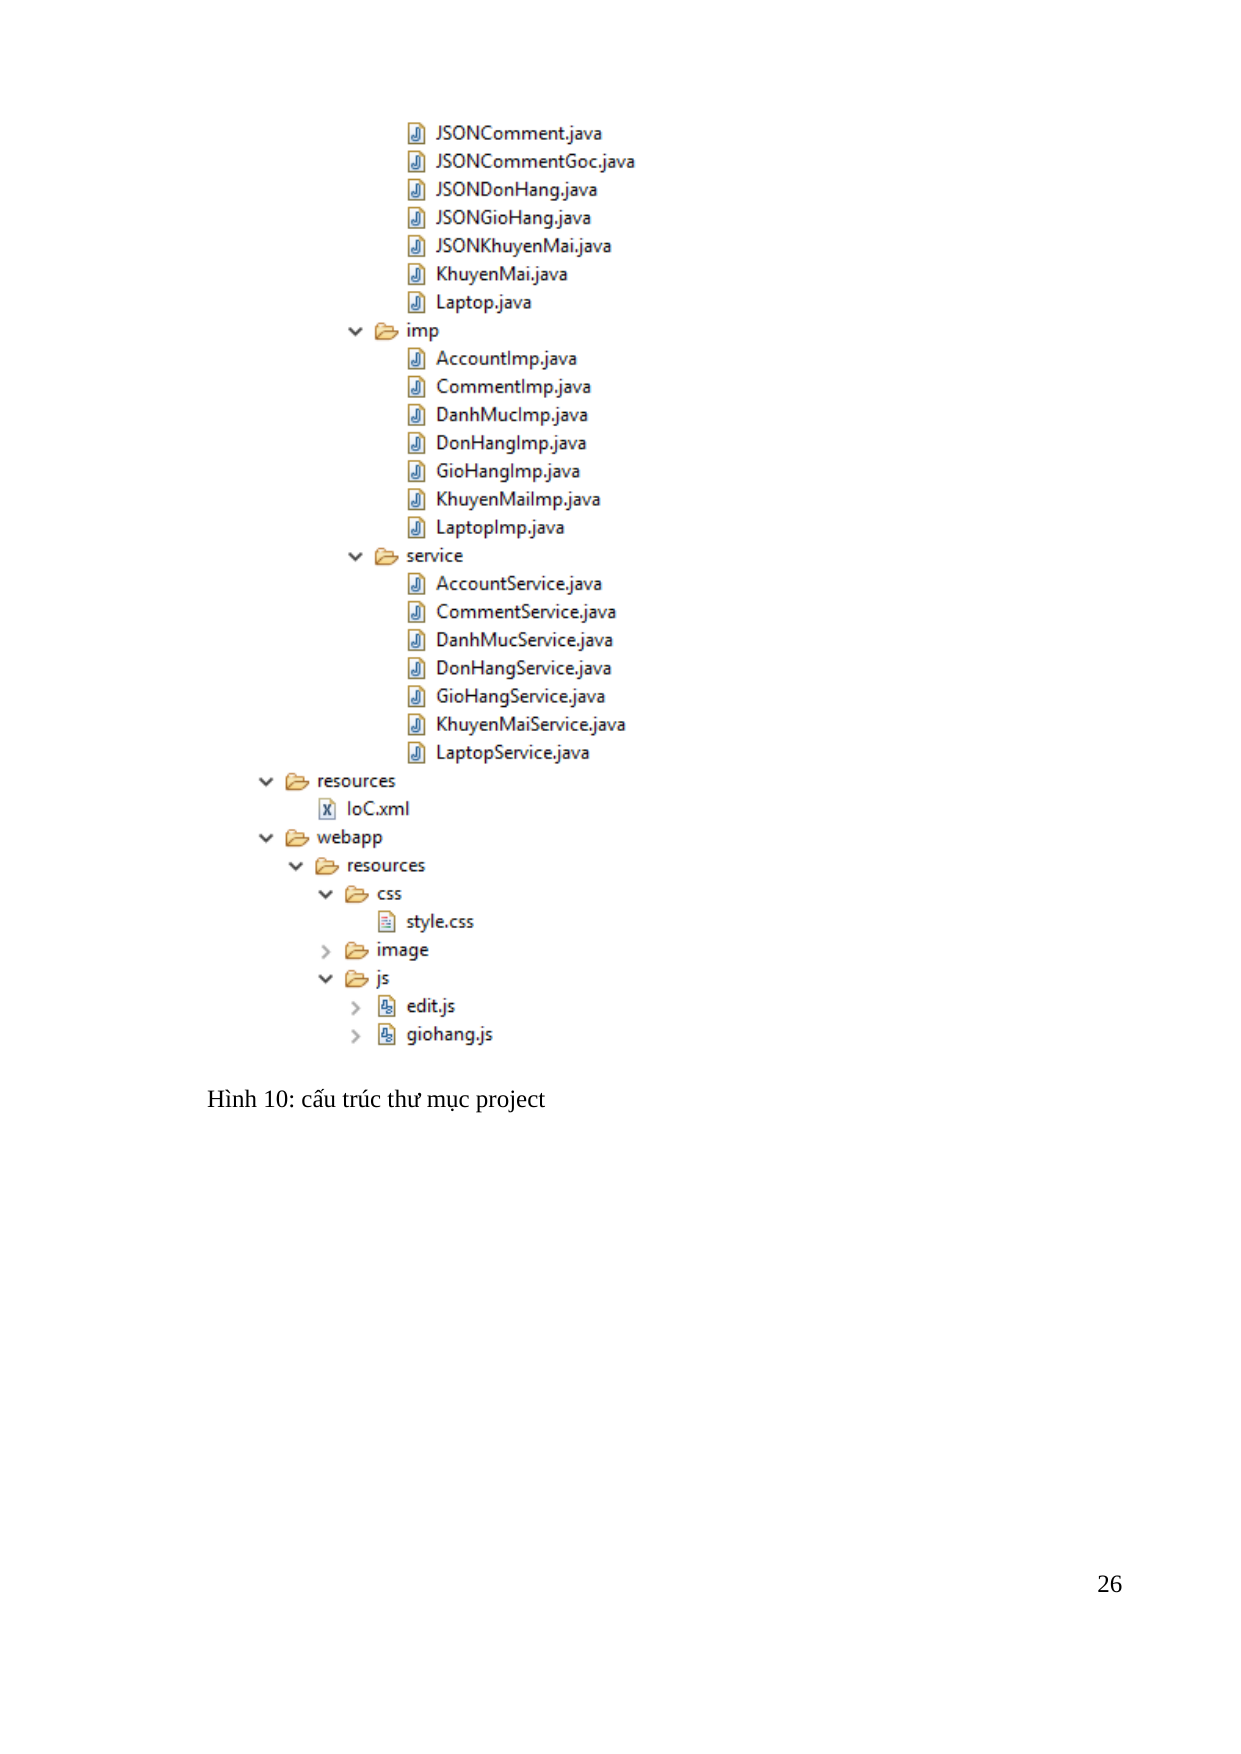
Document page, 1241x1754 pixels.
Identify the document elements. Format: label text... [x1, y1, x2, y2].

picture [206, 118, 659, 1050]
